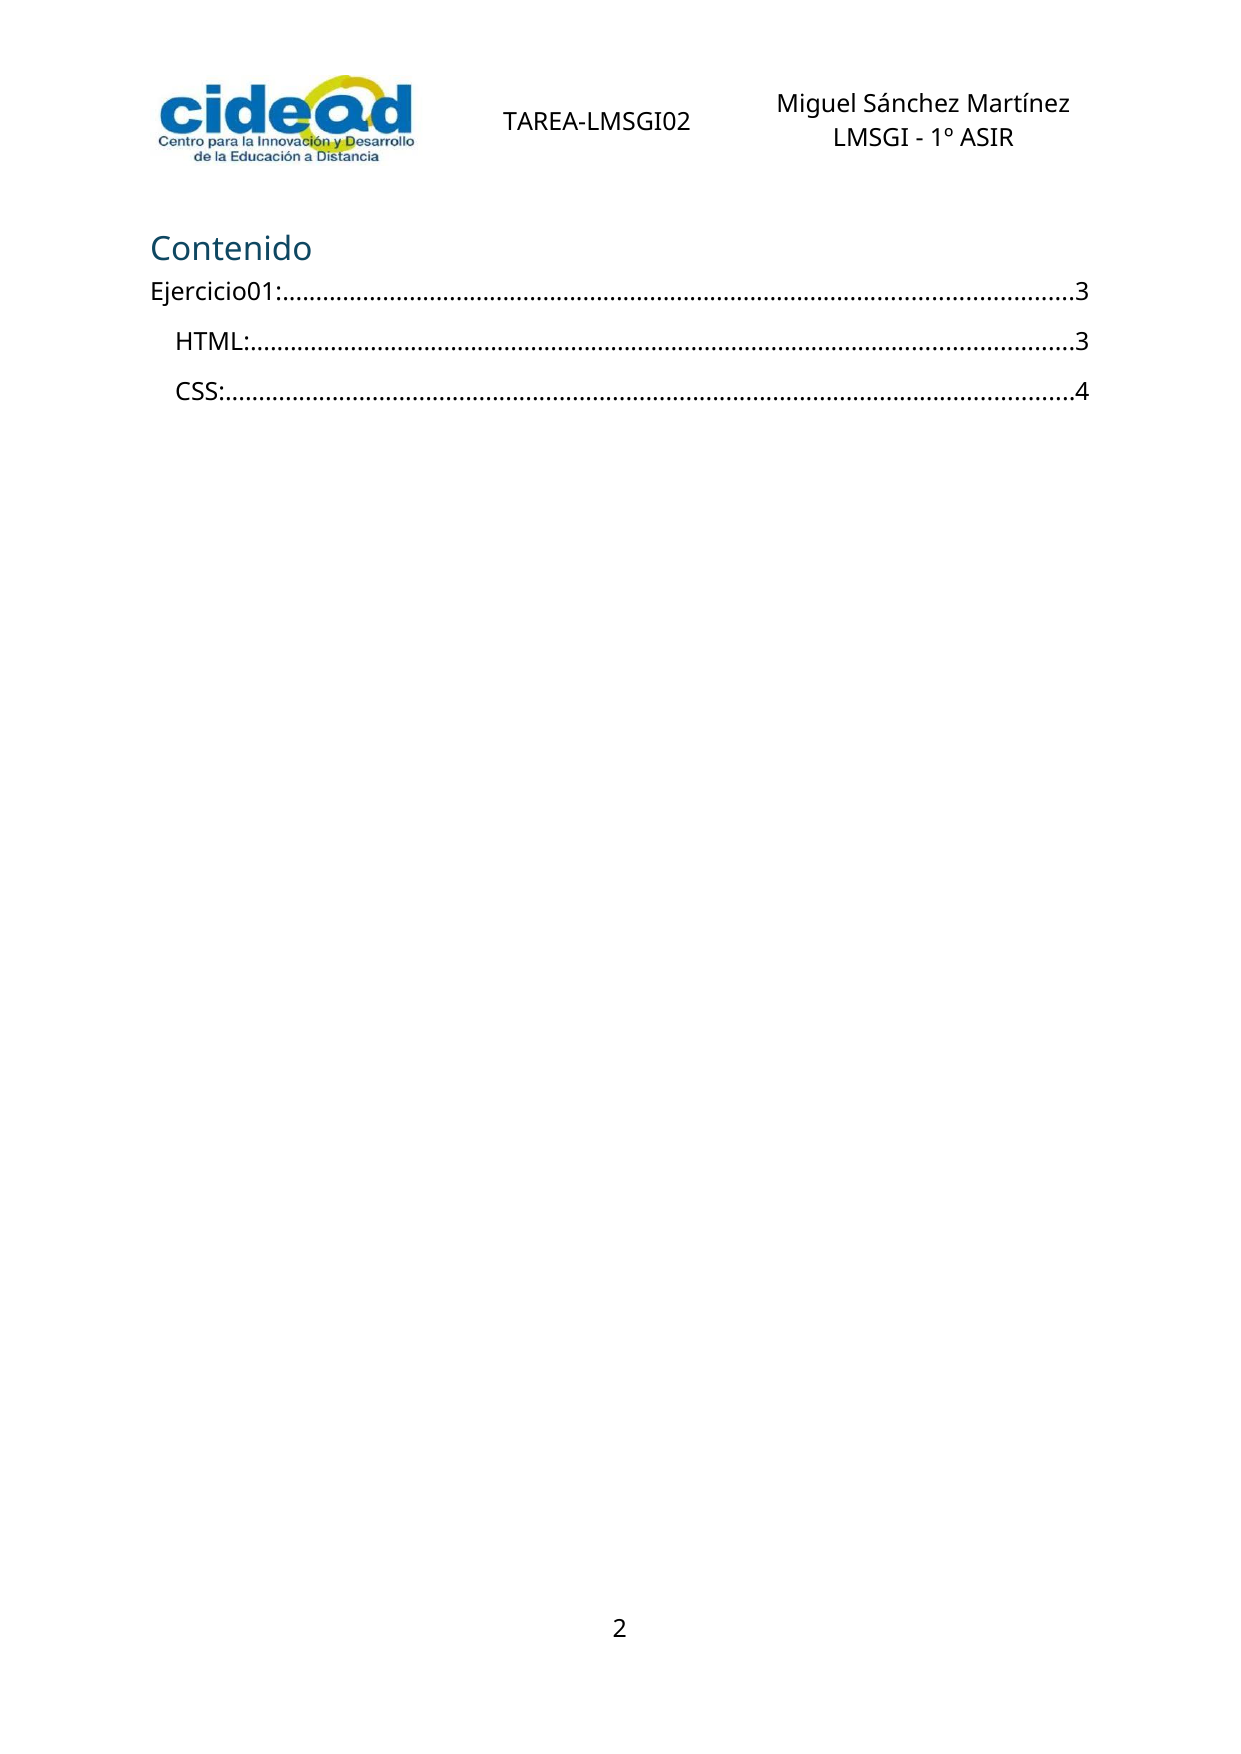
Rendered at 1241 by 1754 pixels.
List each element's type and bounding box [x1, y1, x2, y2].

picture [150, 75, 423, 166]
